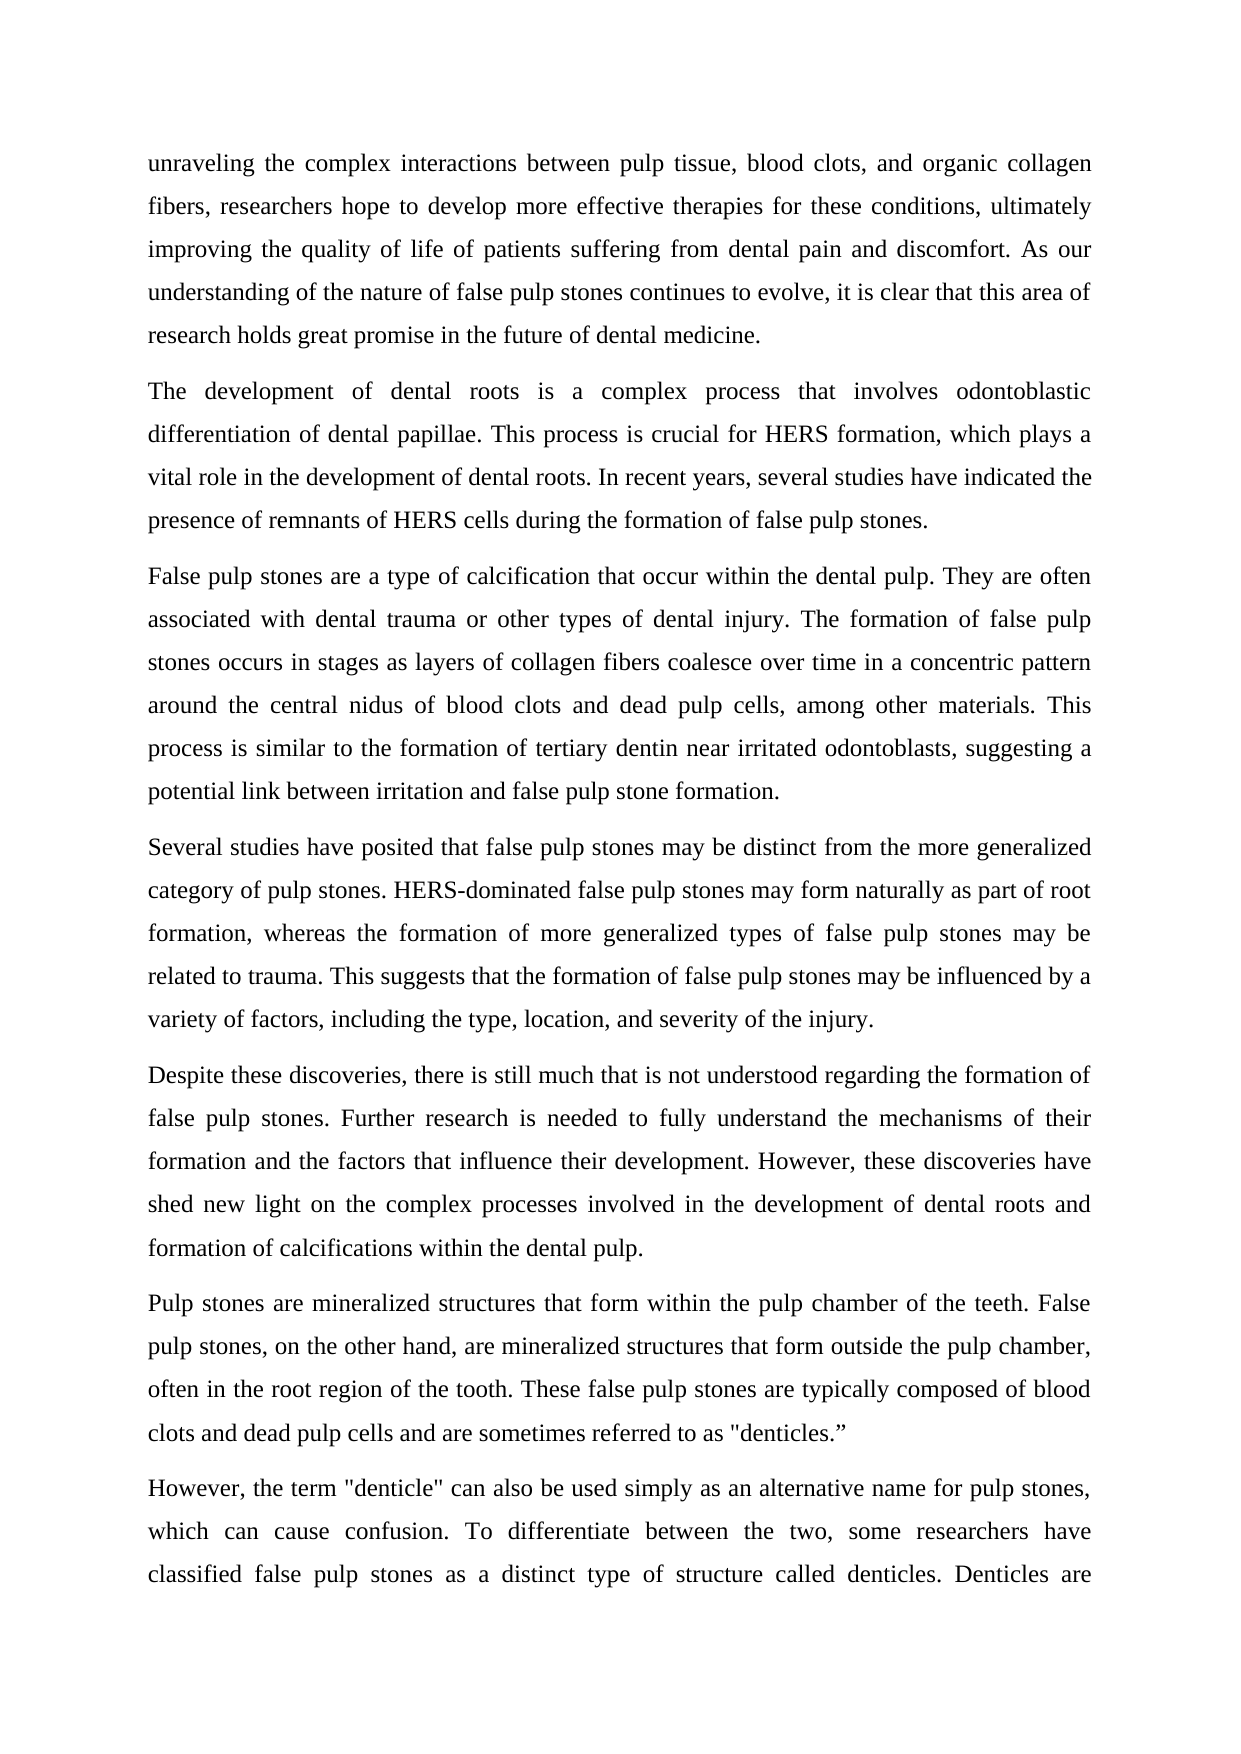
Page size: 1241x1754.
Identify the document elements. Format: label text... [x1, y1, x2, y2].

text Several studies have posited that false pulp stones may be distinct from the more generalized category of pulp stones. HERS-dominated false pulp stones may form naturally as part of root formation, whereas the formation of more generalized types of false pulp stones may be related to trauma. This suggests that the formation of false pulp stones may be influenced by a variety of factors, including the type, location, and severity of the injury. [148, 832, 1092, 1033]
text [148, 1473, 1092, 1588]
text Despite these discoveries, there is still much that is not understood regarding the formation of false pulp stones. Further research is needed to fully understand the mechanisms of their formation and the factors that influence their development. However, these discoveries have shed new light on the complex processes involved in the development of dental roots and formation of calcifications within the dental pulp. [148, 1060, 1092, 1261]
text The development of dental roots is a complex process that involves odontoblastic differentiation of dental papillae. This process is crucial for HERS formation, which plays a vital role in the development of dental roots. In recent years, several studies have indicated the presence of remnants of HERS cells during the formation of false pulp stones. [148, 376, 1092, 534]
text False pulp stones are a type of calcification that occur within the dental pulp. They are often associated with dental trauma or other types of dental injury. The formation of false pulp stones occurs in stages as layers of collagen fibers coalesce over time in a concentric pattern around the central nidus of blood clots and dead pulp cells, among other materials. This process is similar to the formation of tertiary dentin near irritated odontoblasts, suggesting a potential link between irritation and false pulp stone formation. [148, 561, 1092, 805]
text Pulp stones are mineralized structures that form within the pulp chamber of the teeth. False pulp stones, on the other hand, are mineralized structures that form outside the pulp chamber, often in the root region of the tooth. These false pulp stones are typically composed of blood clots and dead pulp cells and are sometimes referred to as "denticles.” [148, 1288, 1092, 1446]
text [148, 148, 1092, 349]
